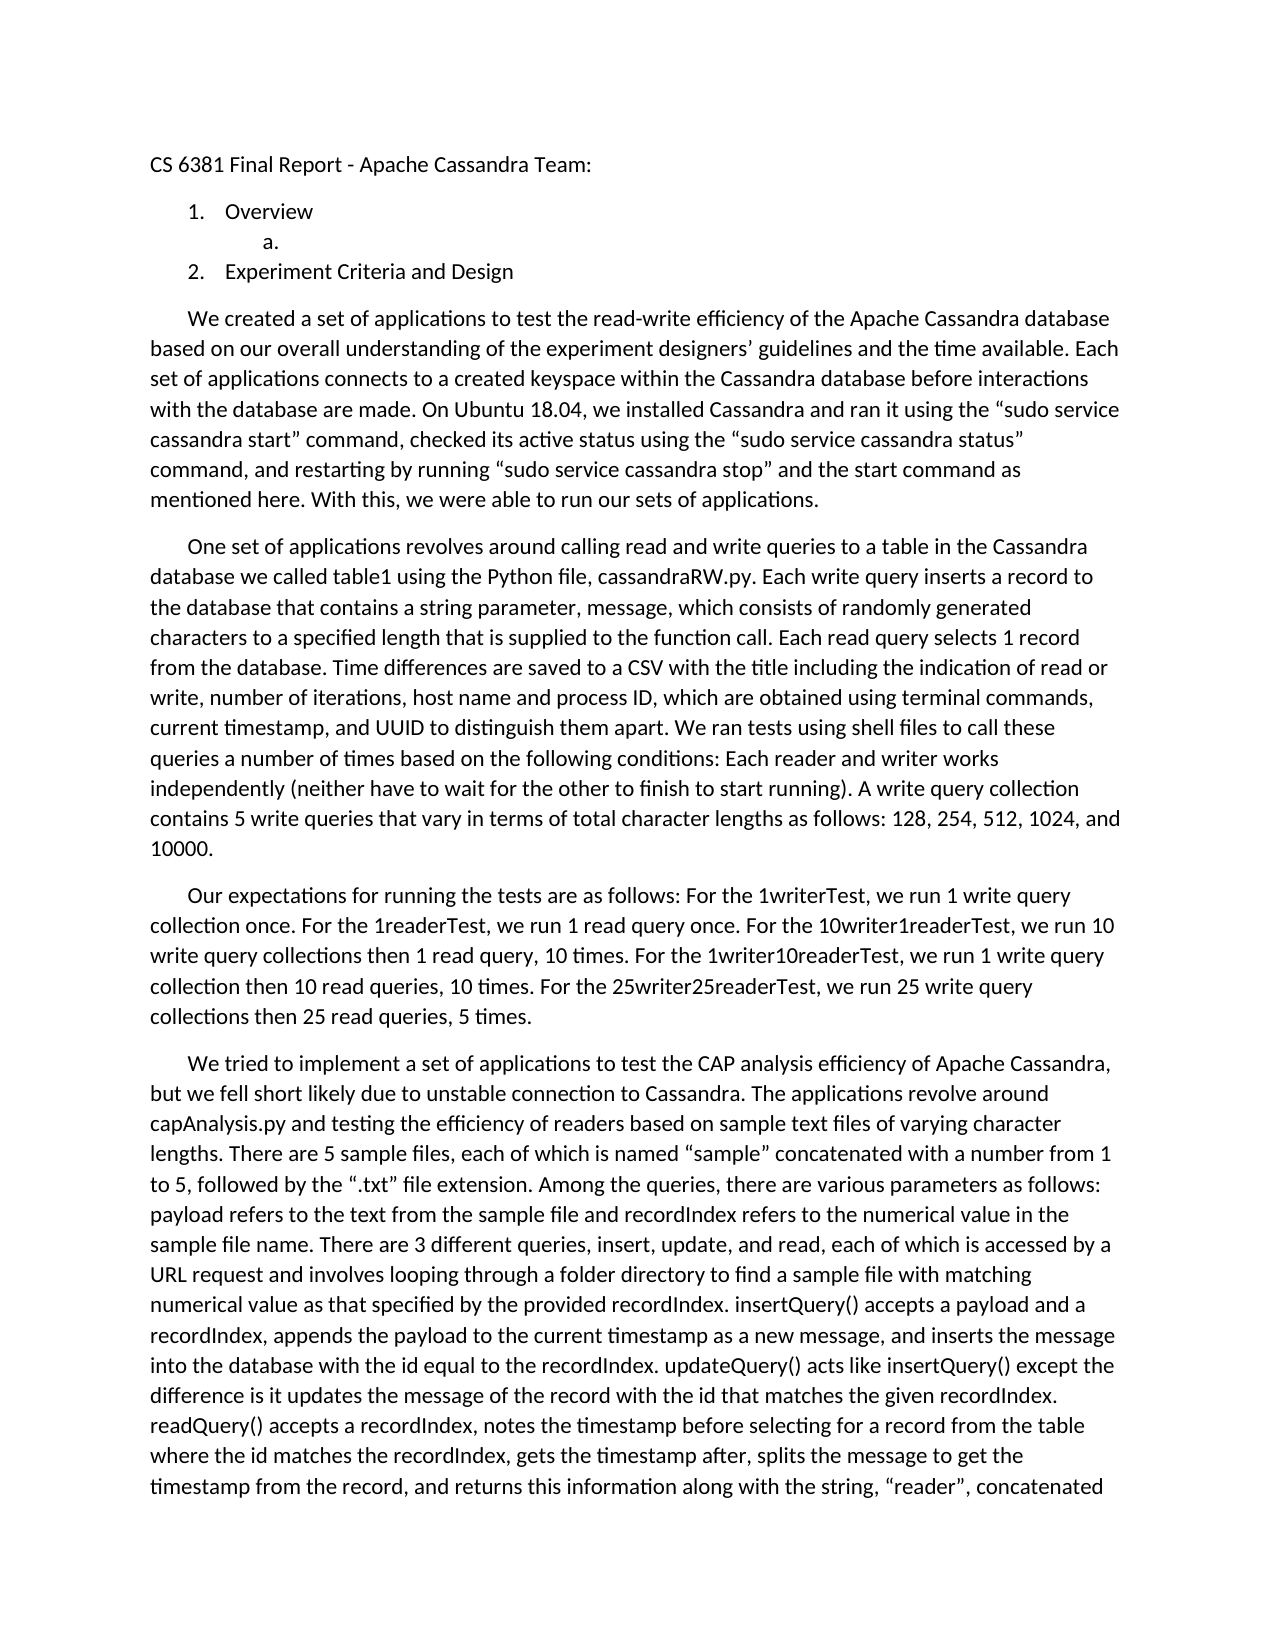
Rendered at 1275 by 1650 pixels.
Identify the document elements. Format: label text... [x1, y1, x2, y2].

text Our expectations for running the tests are as follows: For the 1writerTest, we run 1 write query collection once. For the 1readerTest, we run 1 read query once. For the 10writer1readerTest, we run 10 write query collections then 1 read query, 10 times. For the 1writer10readerTest, we run 1 write query collection then 10 read queries, 10 times. For the 25writer25readerTest, we run 25 write query collections then 25 read queries, 5 times. [150, 881, 1125, 1030]
list Experiment Criteria and Design [187, 257, 1125, 285]
text One set of applications revolves around calling read and write queries to a table in the Cassandra database we called table1 using the Python file, cassandraRW.py. Each write query inserts a record to the database that contains a string parameter, message, which consists of randomly generated characters to a specified length that is supplied to the function call. Each read query selects 1 record from the database. Time differences are saved to a CSV with the title including the indication of read or write, number of iterations, host name and process ID, which are obtained using terminal commands, current timestamp, and UUID to distinguish them apart. We ran tests using shell files to call these queries a number of times based on the following conditions: Each reader and writer works independently (neither have to wait for the other to finish to start running). A write query collection contains 5 write queries that vary in terms of total character lengths as follows: 128, 254, 512, 1024, and 10000. [150, 532, 1125, 862]
list Overview [187, 197, 1125, 225]
text CS 6381 Final Report - Apache Cassandra Team: [150, 150, 1125, 178]
text We created a set of applications to test the read-write efficiency of the Apache Cassandra database based on our overall understanding of the experiment designers’ guidelines and the time available. Each set of applications connects to a created keyspace within the Cassandra database before interactions with the database are made. On Ubuntu 18.04, we installed Cassandra and ran it using the “sudo service cassandra start” command, checked its active status using the “sudo service cassandra status” command, and restarting by running “sudo service cassandra stop” and the start command as mentioned here. With this, we were able to run our sets of applications. [150, 304, 1125, 513]
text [150, 1049, 1125, 1500]
